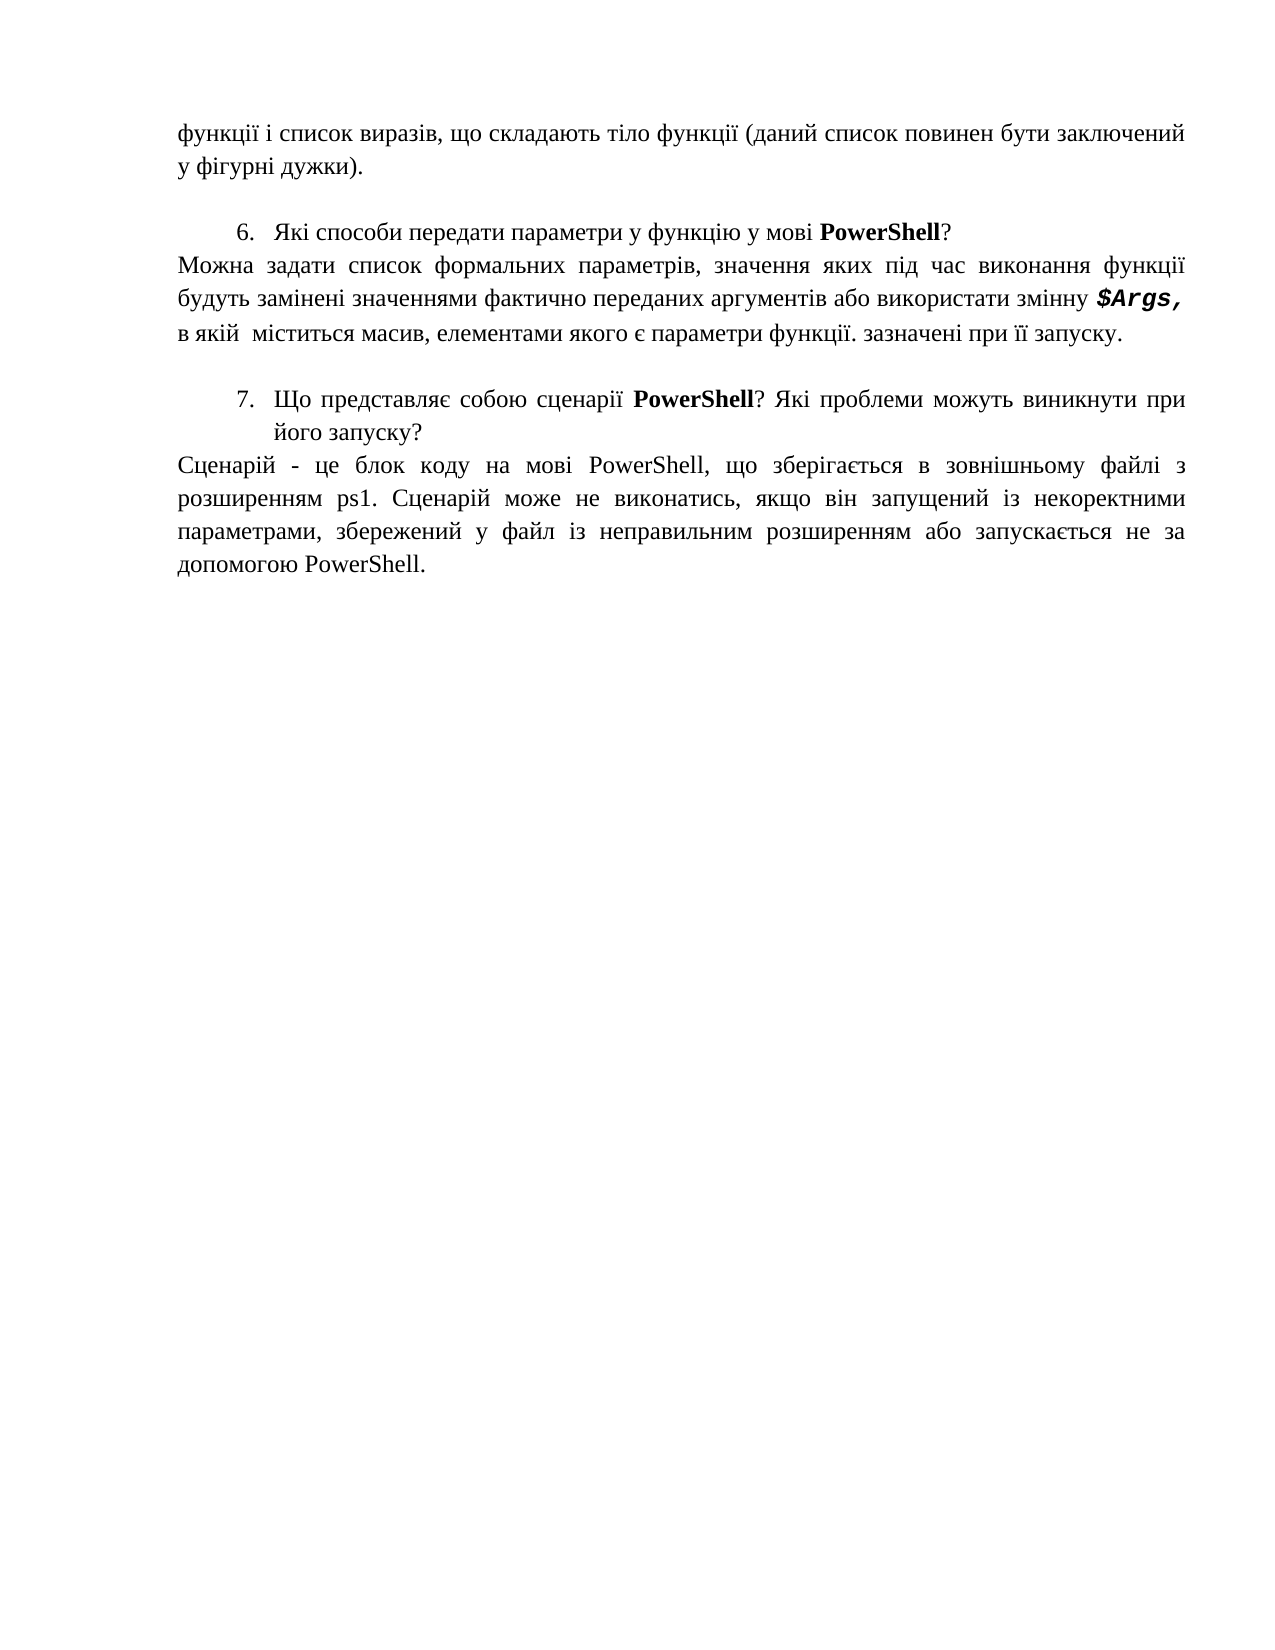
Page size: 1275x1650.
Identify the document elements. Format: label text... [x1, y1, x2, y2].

list Що представляє собою сценарії PowerShell? Які проблеми можуть виникнути при його запуску? [236, 384, 1186, 446]
list Які способи передати параметри у функцію у мові PowerShell? [236, 217, 1186, 246]
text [177, 118, 1186, 180]
text Можна задати список формальних параметрів, значення яких під час виконання функції будуть замінені значеннями фактично переданих аргументів або використати змінну $Args, в якій міститься масив, елементами якого є параметри функції. зазначені при її запуску. [177, 250, 1186, 347]
text Сценарій - це блок коду на мові PowerShell, що зберігається в зовнішньому файлі з розширенням ps1. Сценарій може не виконатись, якщо він запущений із некоректними параметрами, збережений у файл із неправильним розширенням або запускається не за допомогою PowerShell. [177, 450, 1186, 578]
